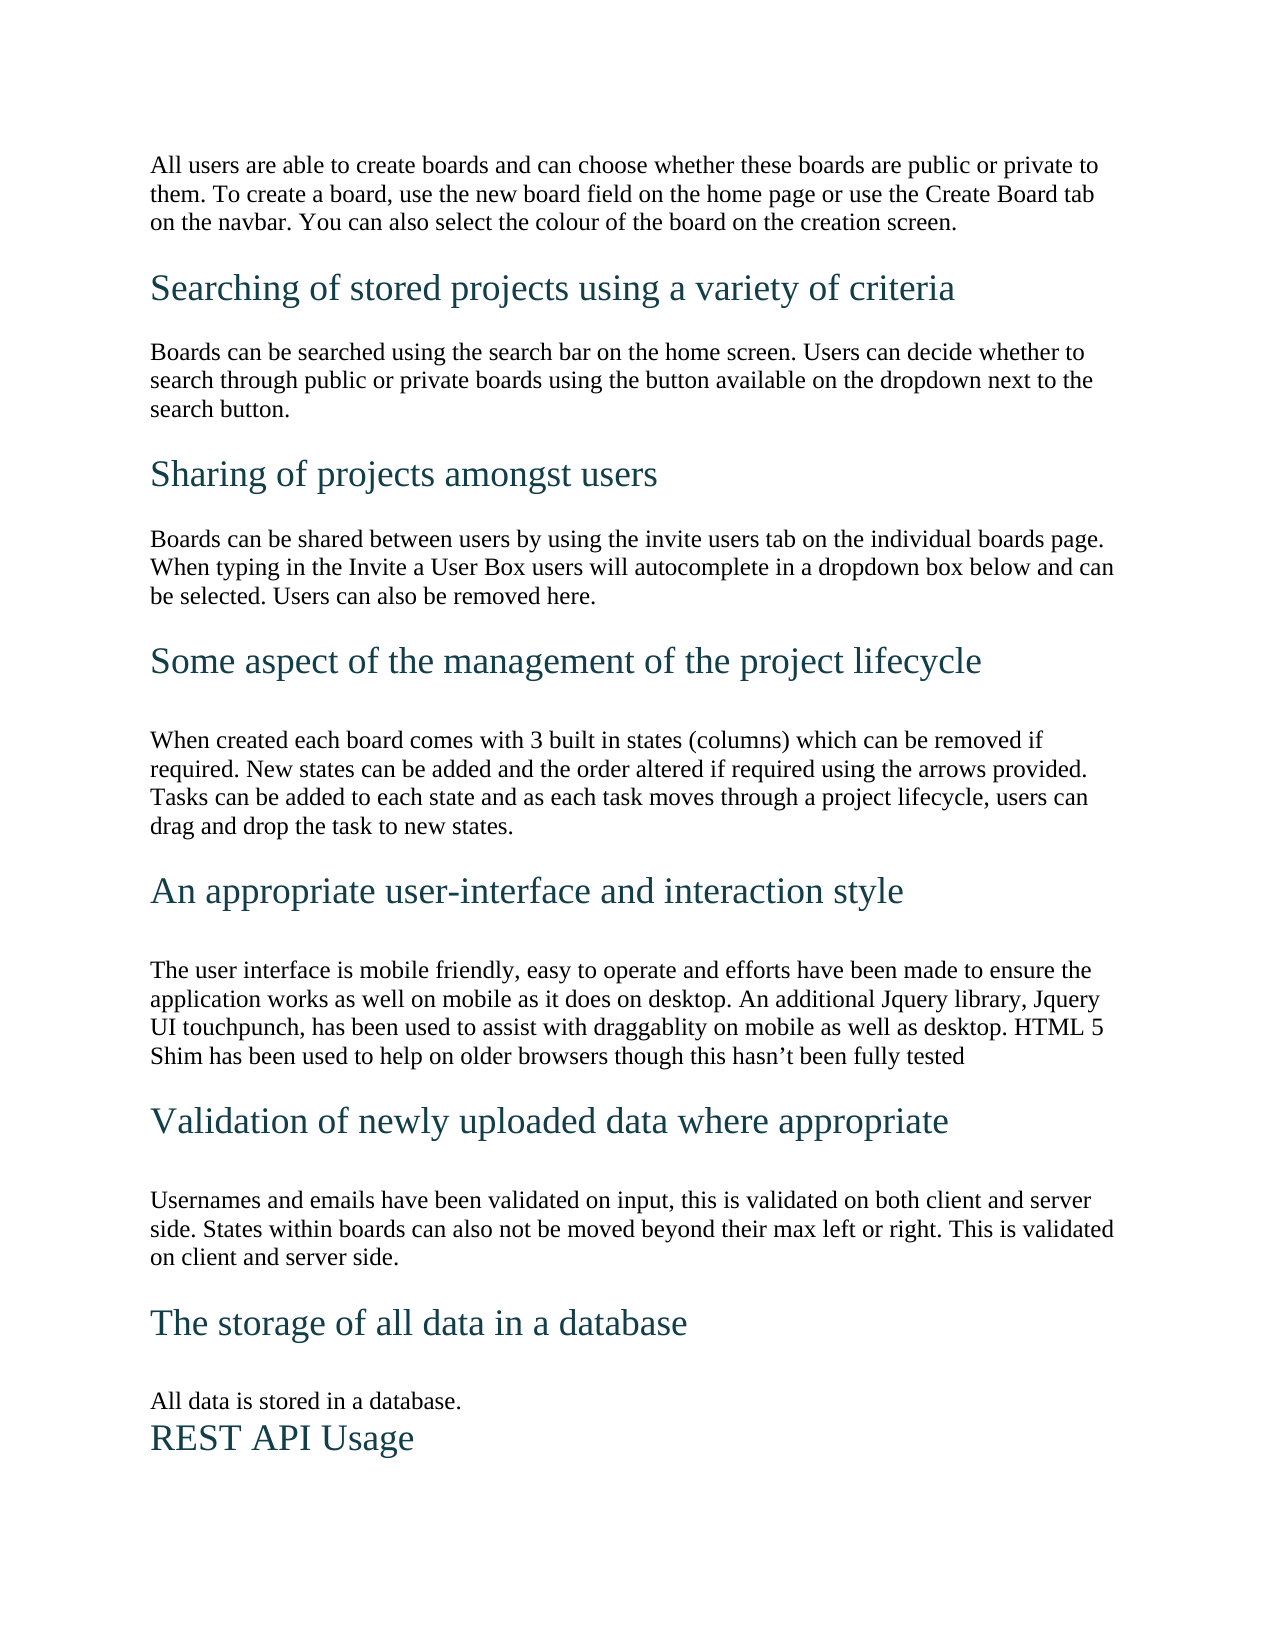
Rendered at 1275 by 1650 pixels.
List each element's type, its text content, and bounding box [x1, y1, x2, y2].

text All data is stored in a database. [150, 1386, 1125, 1415]
text The user interface is mobile friendly, easy to operate and efforts have been made to ensure the application works as well on mobile as it does on desktop. An additional Jquery library, Jquery UI touchpunch, has been used to assist with draggablity on mobile as well as desktop. HTML 5 Shim has been used to help on older browsers though this hasn’t been fully tested [150, 955, 1125, 1070]
text An appropriate user-interface and interaction style [150, 869, 1125, 912]
text Boards can be searched using the search bar on the home screen. Users can decide whether to search through public or private boards using the button available on the dropdown next to the search button. [150, 337, 1125, 423]
text The storage of all data in a database [150, 1300, 1125, 1343]
text All users are able to create boards and can choose whether these boards are public or private to them. To create a board, use the new board field on the home page or use the Create Board tab on the navbar. You can also select the colour of the board on the creation screen. [150, 150, 1125, 236]
text Sharing of projects amongst users [150, 452, 1125, 495]
text Some aspect of the management of the project lifecycle [150, 639, 1125, 682]
text Validation of newly uploaded data where appropriate [150, 1099, 1125, 1142]
text REST API Usage [150, 1415, 1125, 1458]
text Usernames and emails have been validated on input, this is validated on both client and server side. States within boards can also not be moved beyond their max left or right. This is validated on client and server side. [150, 1185, 1125, 1271]
text Searching of stored projects using a variety of criteria [150, 265, 1125, 308]
text Boards can be shared between users by using the invite users tab on the individual boards page. When typing in the Invite a User Box users will autocomplete in a dropdown box below and can be selected. Users can also be removed here. [150, 524, 1125, 610]
text When created each board comes with 3 built in states (columns) which can be removed if required. New states can be added and the order altered if required using the arrows provided. Tasks can be added to each state and as each task moves through a project lifecycle, users can drag and drop the task to new states. [150, 725, 1125, 840]
